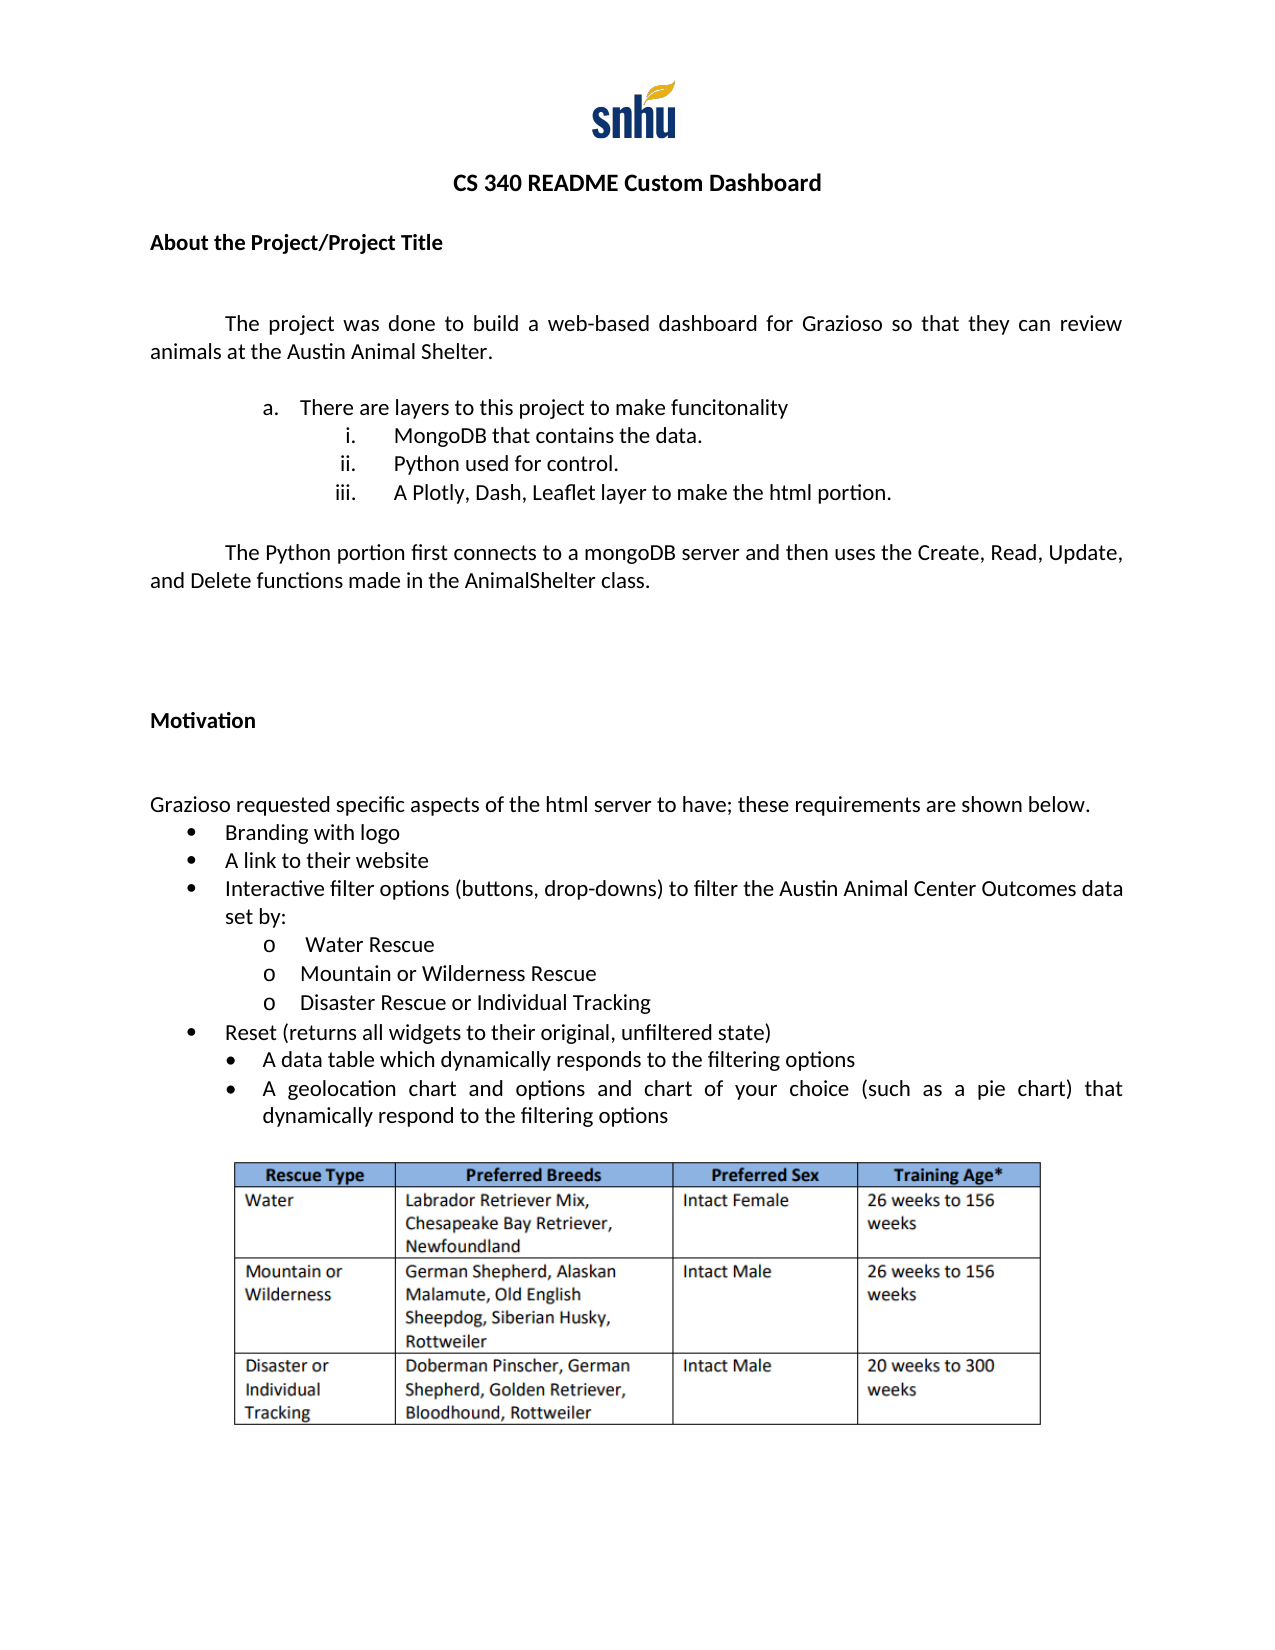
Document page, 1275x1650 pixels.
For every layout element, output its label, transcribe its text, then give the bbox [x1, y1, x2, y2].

list Branding with logo [187, 818, 1125, 846]
list A link to their website [187, 846, 1125, 874]
picture [230, 1157, 1045, 1428]
list Mountain or Wilderness Rescue [262, 959, 1125, 988]
text The Python portion first connects to a mongoDB server and then uses the Create, Read, Update, and Delete functions made in the AnimalShelter class. [150, 538, 1125, 594]
picture [573, 75, 702, 147]
list A geolocation chart and options and chart of your choice (such as a pie chart) that dynamically respond to the filtering options [225, 1074, 1125, 1130]
text The project was done to build a web-based dashboard for Grazioso so that they can review animals at the Austin Animal Shelter. [150, 309, 1125, 366]
list Interactive filter options (buttons, drop-downs) to filter the Austin Animal Center Outcomes data set by: [187, 874, 1125, 930]
subtitle Motivation [150, 706, 1125, 734]
subtitle CS 340 README Custom Dashboard [150, 167, 1125, 228]
list A data table which dynamically responds to the filtering options [225, 1046, 1125, 1074]
text Grazioso requested specific aspects of the html server to have; these requirements are shown below. [150, 790, 1125, 818]
list There are layers to this project to make funcitonality [262, 393, 1125, 422]
subtitle About the Project/Project Title [150, 228, 1125, 256]
list Water Rescue [262, 930, 1125, 959]
list Reset (returns all widgets to their original, unfiltered state) [187, 1018, 1125, 1046]
list MongoDB that contains the data. [356, 422, 1125, 449]
list Disaster Rescue or Individual Tracking [262, 988, 1125, 1018]
list Python used for control. [356, 449, 1125, 478]
list A Plotly, Dash, Leaflet layer to make the html portion. [356, 478, 1125, 506]
